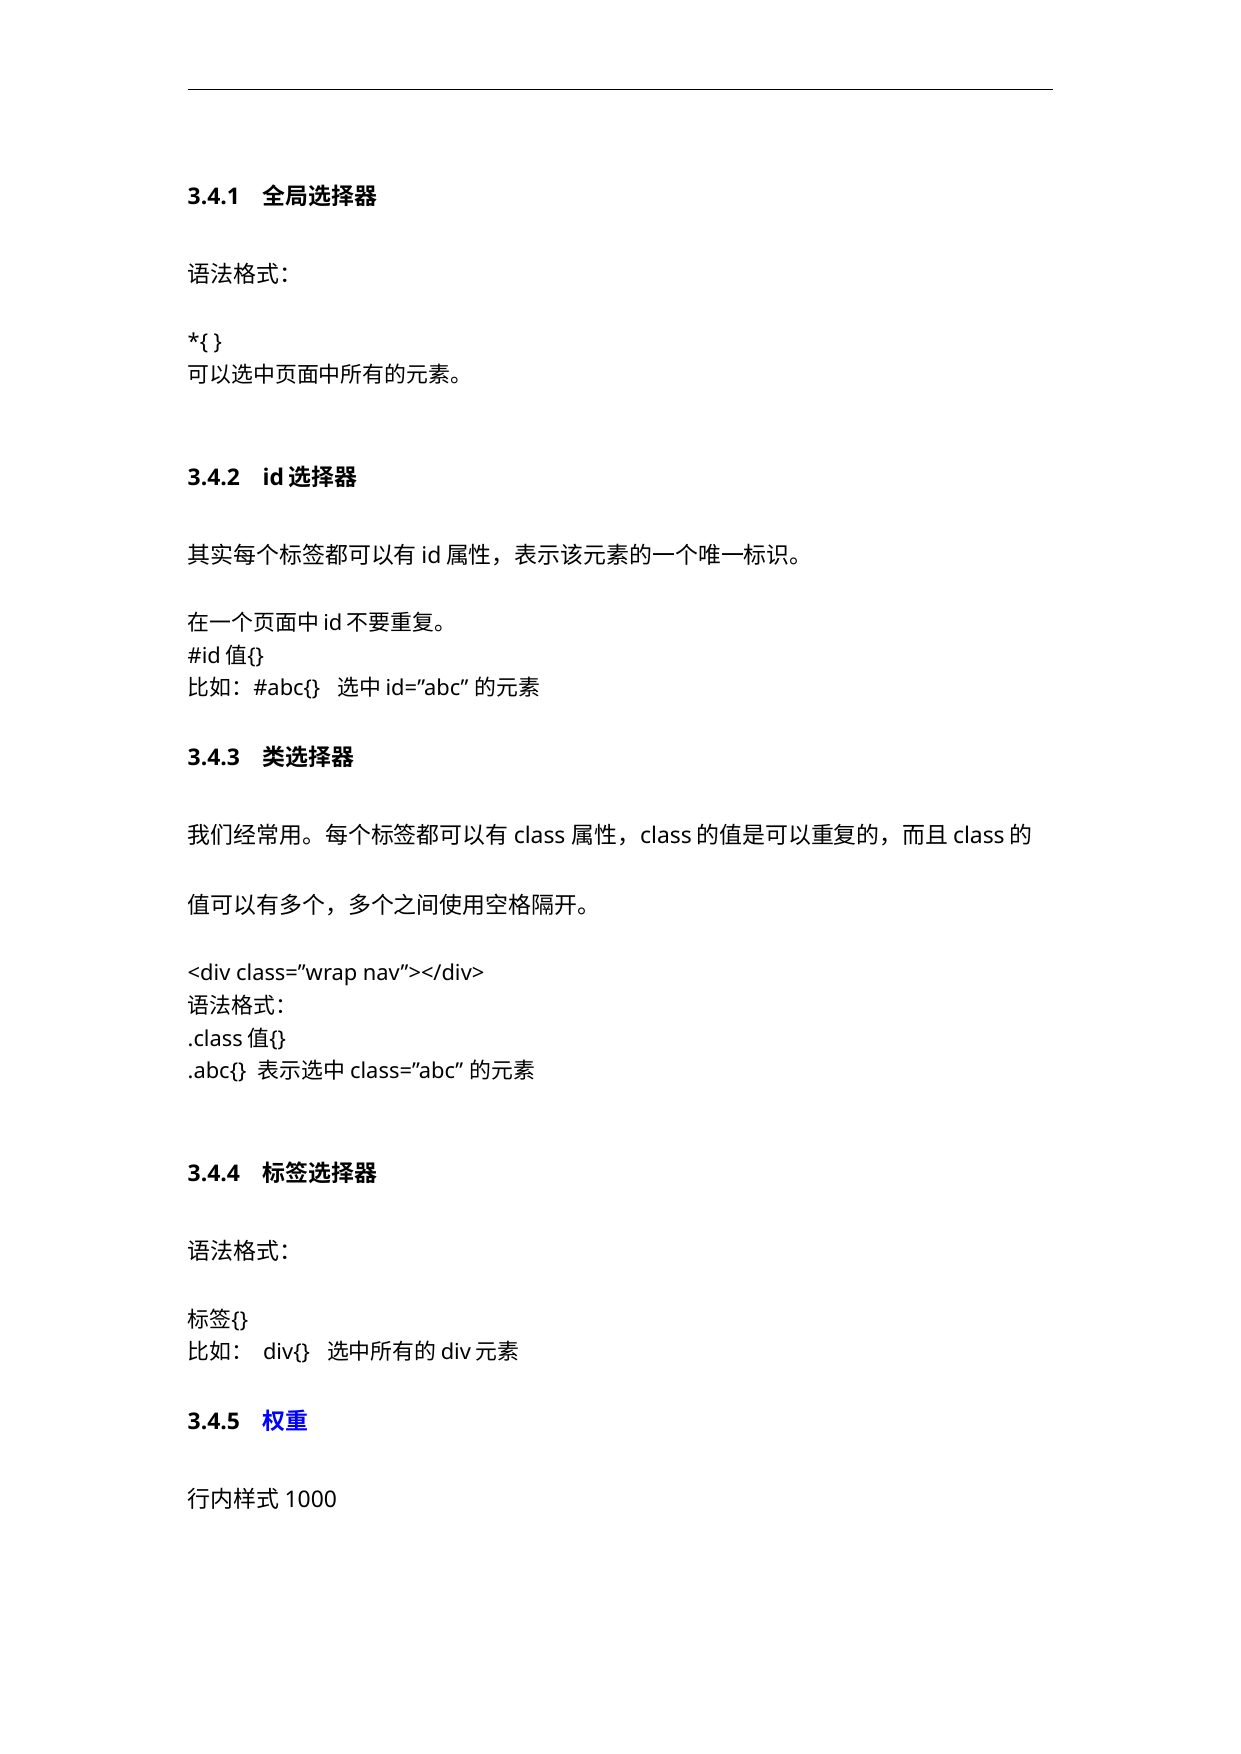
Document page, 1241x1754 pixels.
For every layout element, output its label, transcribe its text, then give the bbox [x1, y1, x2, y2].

subtitle 权重 [187, 1387, 1053, 1452]
text 标签{} [187, 1301, 1053, 1334]
text 语法格式： [187, 988, 1053, 1021]
text .class值{} [187, 1021, 1053, 1053]
text 比如：#abc{} 选中id=”abc” 的元素 [187, 670, 1053, 702]
text <div class=”wrap nav”></div> [187, 956, 1053, 988]
text *{ } [187, 324, 1053, 357]
subtitle 标签选择器 [187, 1139, 1053, 1204]
text #id值{} [187, 637, 1053, 670]
text 比如： div{} 选中所有的div元素 [187, 1334, 1053, 1366]
text 行内样式 1000 [187, 1465, 1053, 1530]
subtitle id选择器 [187, 443, 1053, 508]
text 我们经常用。每个标签都可以有 class 属性，class的值是可以重复的，而且class的值可以有多个，多个之间使用空格隔开。 [187, 801, 1053, 936]
subtitle 类选择器 [187, 723, 1053, 788]
text 语法格式： [187, 1217, 1053, 1282]
subtitle 全局选择器 [187, 162, 1053, 227]
text 可以选中页面中所有的元素。 [187, 357, 1053, 389]
text 在一个页面中id不要重复。 [187, 605, 1053, 637]
text 语法格式： [187, 240, 1053, 305]
text .abc{} 表示选中 class=”abc” 的元素 [187, 1053, 1053, 1086]
text 其实每个标签都可以有id属性，表示该元素的一个唯一标识。 [187, 521, 1053, 586]
